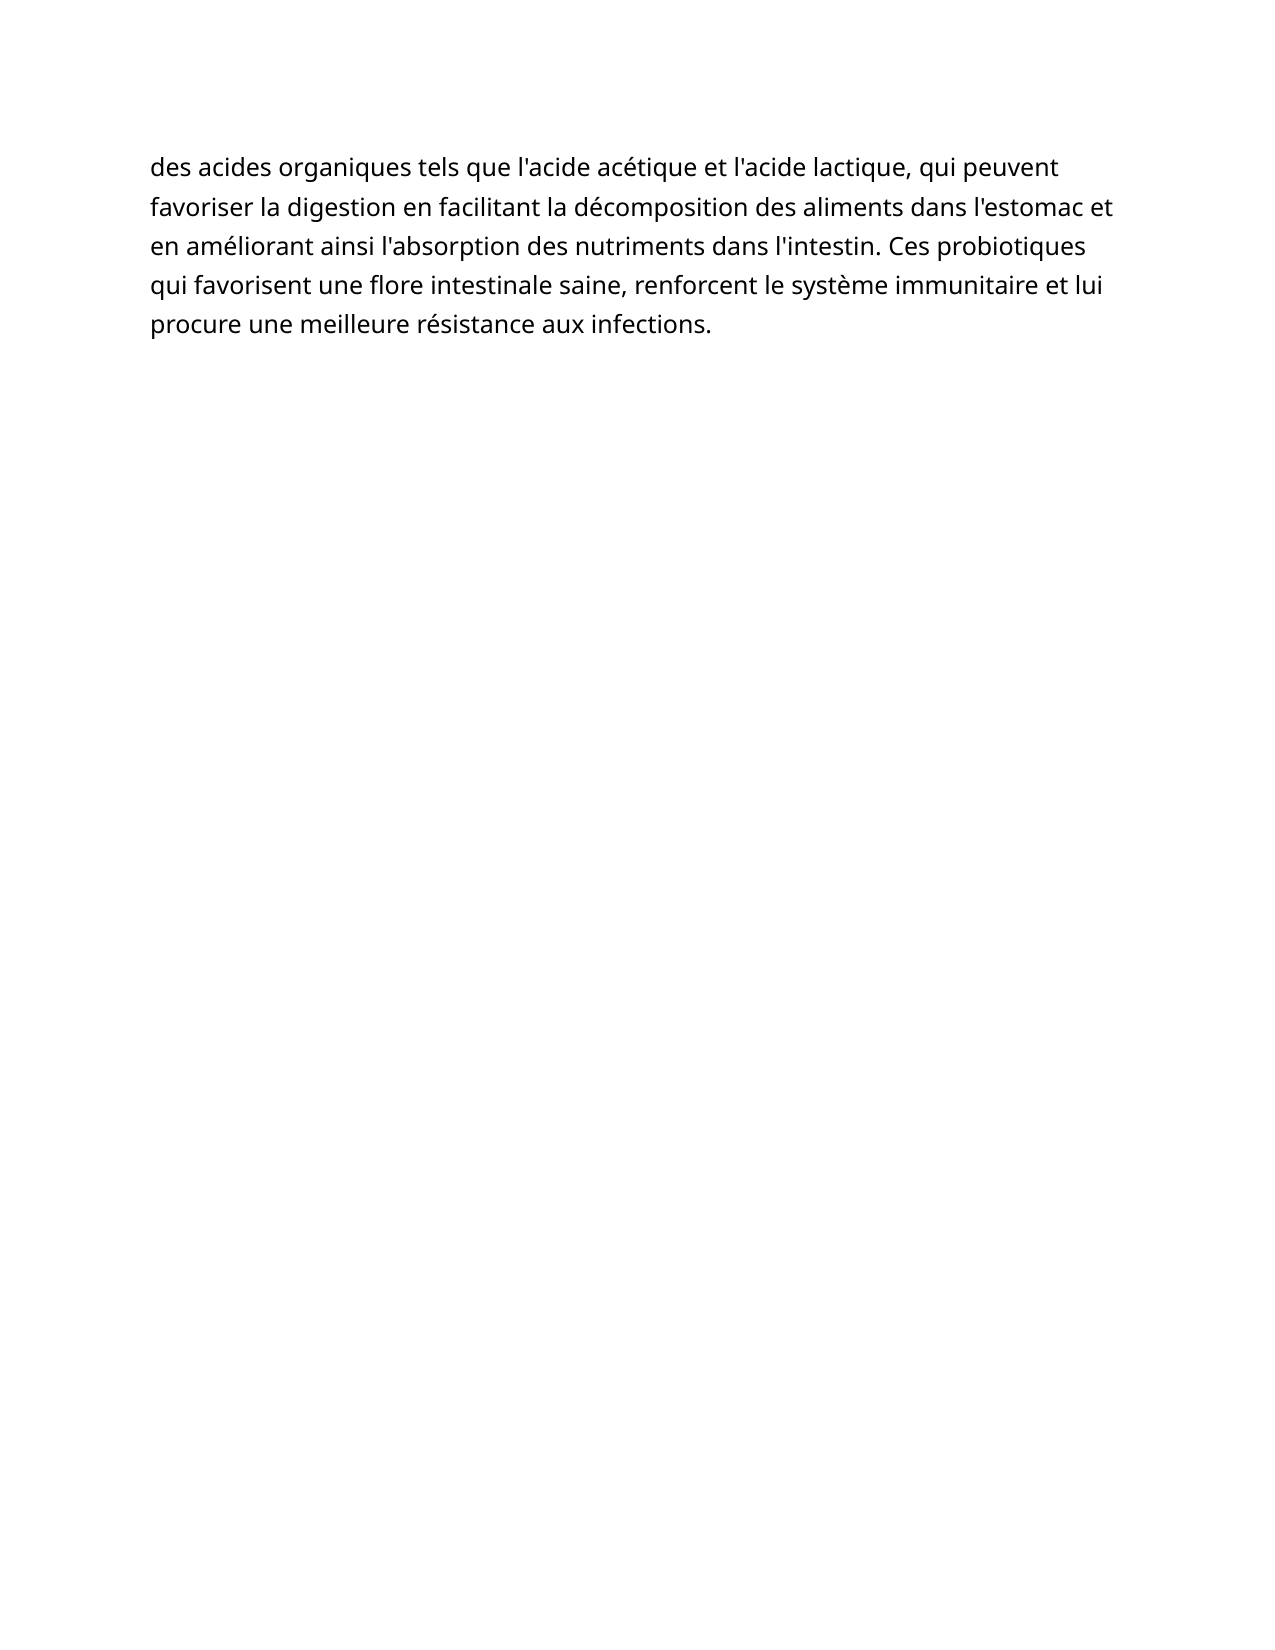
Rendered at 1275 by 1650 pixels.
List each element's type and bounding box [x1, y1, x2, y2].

text [150, 150, 1125, 341]
